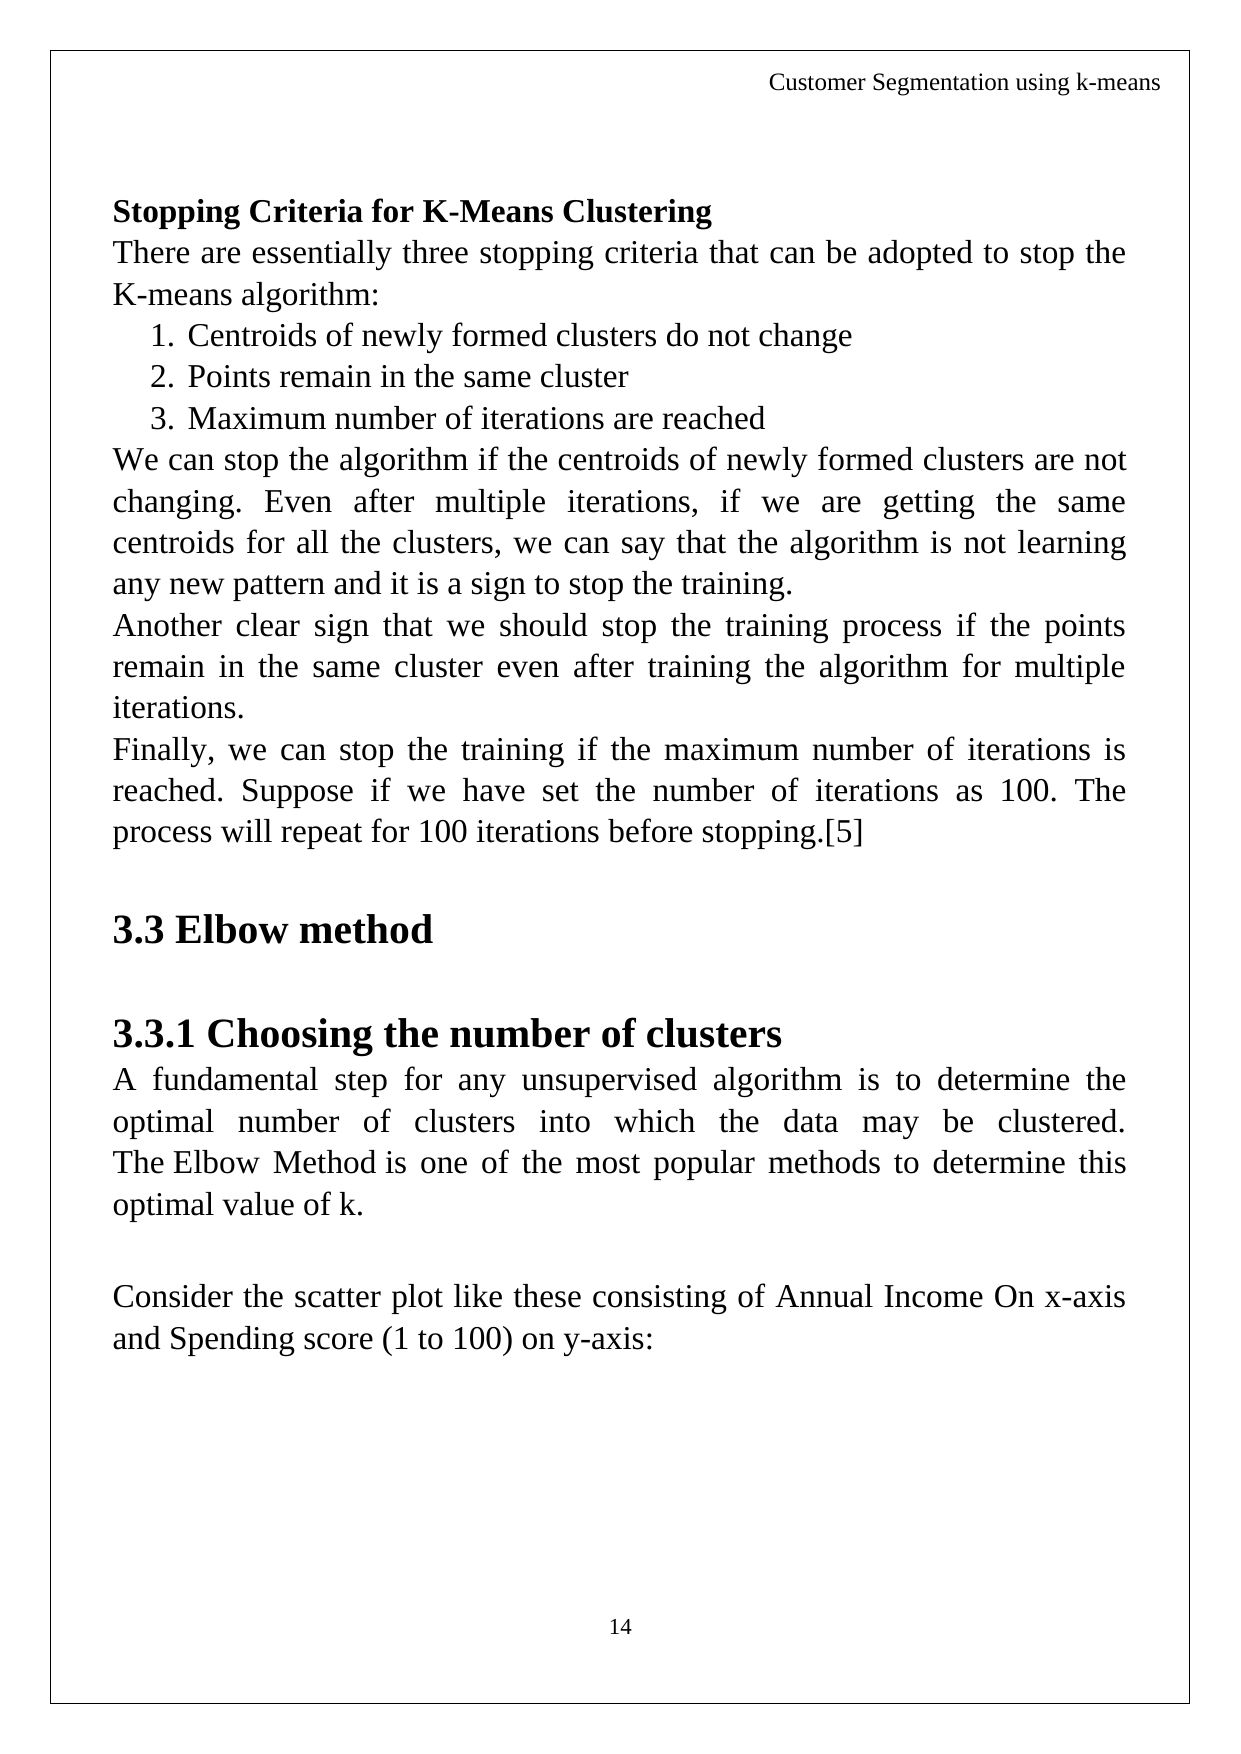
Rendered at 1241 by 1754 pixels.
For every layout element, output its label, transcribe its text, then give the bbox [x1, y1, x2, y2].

text Finally, we can stop the training if the maximum number of iterations is reached. Suppose if we have set the number of iterations as 100. The process will repeat for 100 iterations before stopping.[5] [112, 729, 1128, 850]
list Maximum number of iterations are reached [150, 398, 1128, 436]
text 3.3.1 Choosing the number of clusters [112, 1008, 1128, 1056]
text 3.3 Elbow method [112, 905, 1128, 953]
list Centroids of newly formed clusters do not change [150, 315, 1128, 354]
text Another clear sign that we should stop the training process if the points remain in the same cluster even after training the algorithm for multiple iterations. [112, 605, 1128, 726]
list Points remain in the same cluster [150, 357, 1128, 395]
text Stopping Criteria for K-Means Clustering [112, 191, 1128, 230]
text A fundamental step for any unsupervised algorithm is to determine the optimal number of clusters into which the data may be clustered. The Elbow Method is one of the most popular methods to determine this optimal value of k. [112, 1060, 1128, 1222]
text Consider the scatter plot like these consisting of Annual Income On x-axis and Spending score (1 to 100) on y-axis: [112, 1277, 1128, 1356]
text There are essentially three stopping criteria that can be adopted to stop the K-means algorithm: [112, 233, 1128, 312]
text We can stop the algorithm if the centroids of newly formed clusters are not changing. Even after multiple iterations, if we are getting the same centroids for all the clusters, we can say that the algorithm is not learning any new pattern and it is a sign to stop the training. [112, 439, 1128, 602]
